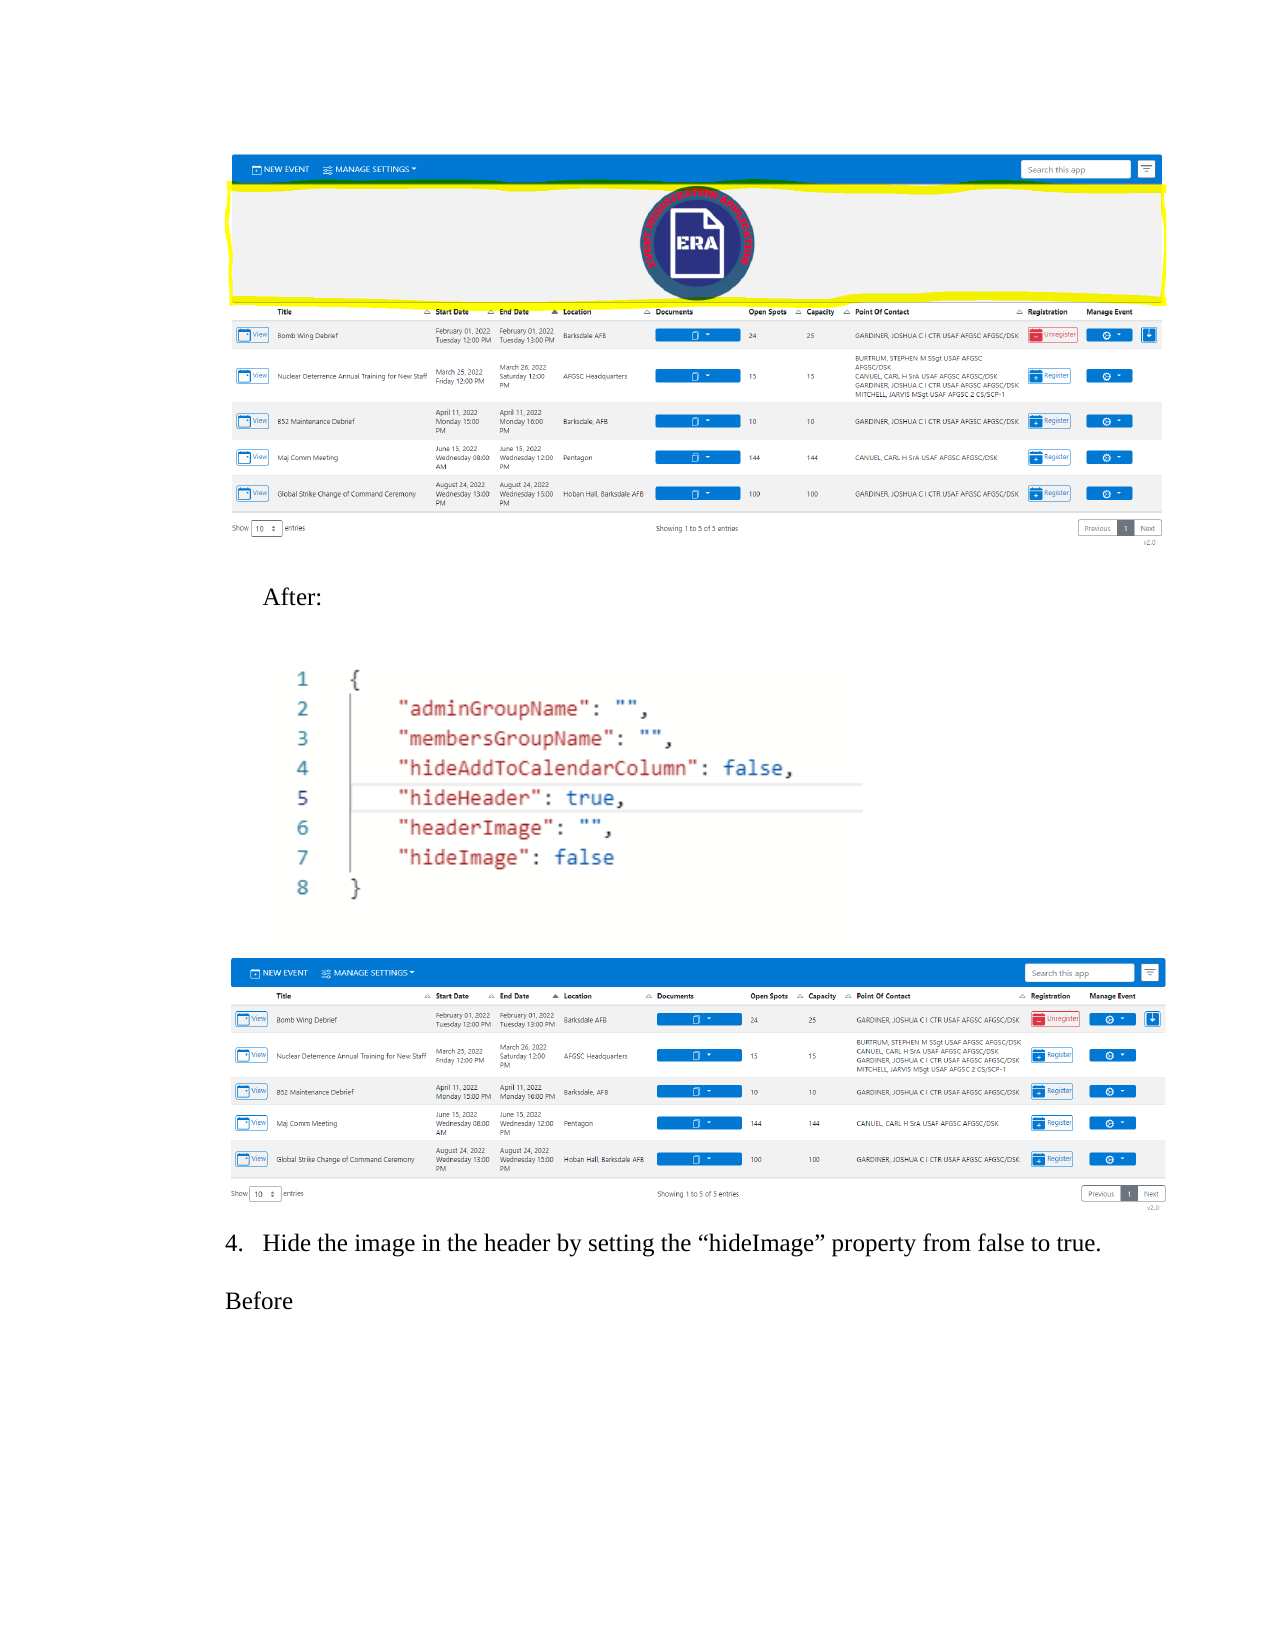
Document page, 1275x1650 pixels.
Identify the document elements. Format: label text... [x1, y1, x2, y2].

picture [225, 639, 1173, 1229]
text Before [225, 1286, 1125, 1315]
list After: [262, 582, 1125, 611]
picture [225, 150, 1167, 553]
list Hide the image in the header by setting the “hideImage” property from false to true. [225, 1229, 1125, 1257]
